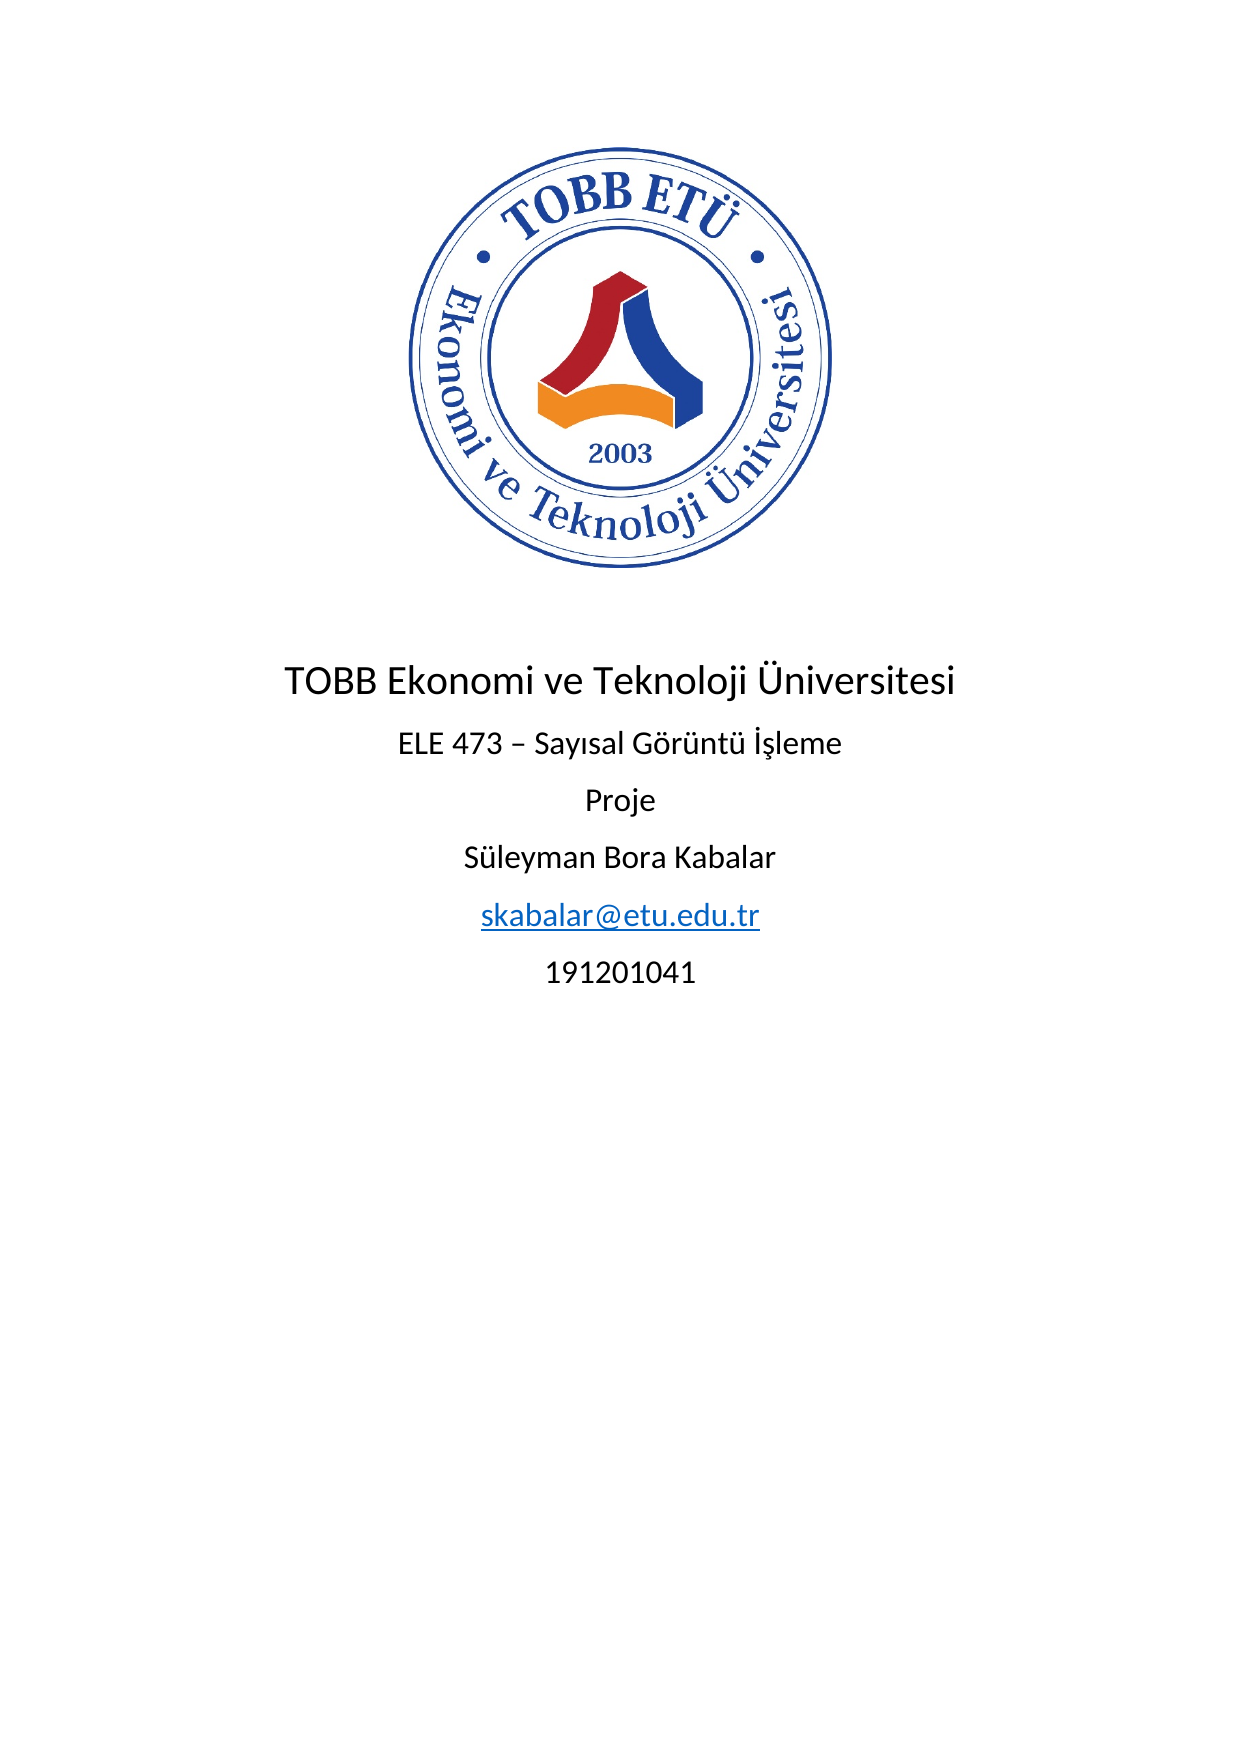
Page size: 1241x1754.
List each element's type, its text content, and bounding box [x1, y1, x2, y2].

text TOBB Ekonomi ve Teknoloji Üniversitesi [148, 654, 1093, 705]
text ELE 473 – Sayısal Görüntü İşleme [148, 722, 1093, 762]
text 191201041 [148, 951, 1093, 992]
picture [408, 147, 832, 568]
text skabalar@etu.edu.tr [148, 894, 1093, 935]
text Proje [148, 779, 1093, 820]
text Süleyman Bora Kabalar [148, 837, 1093, 877]
